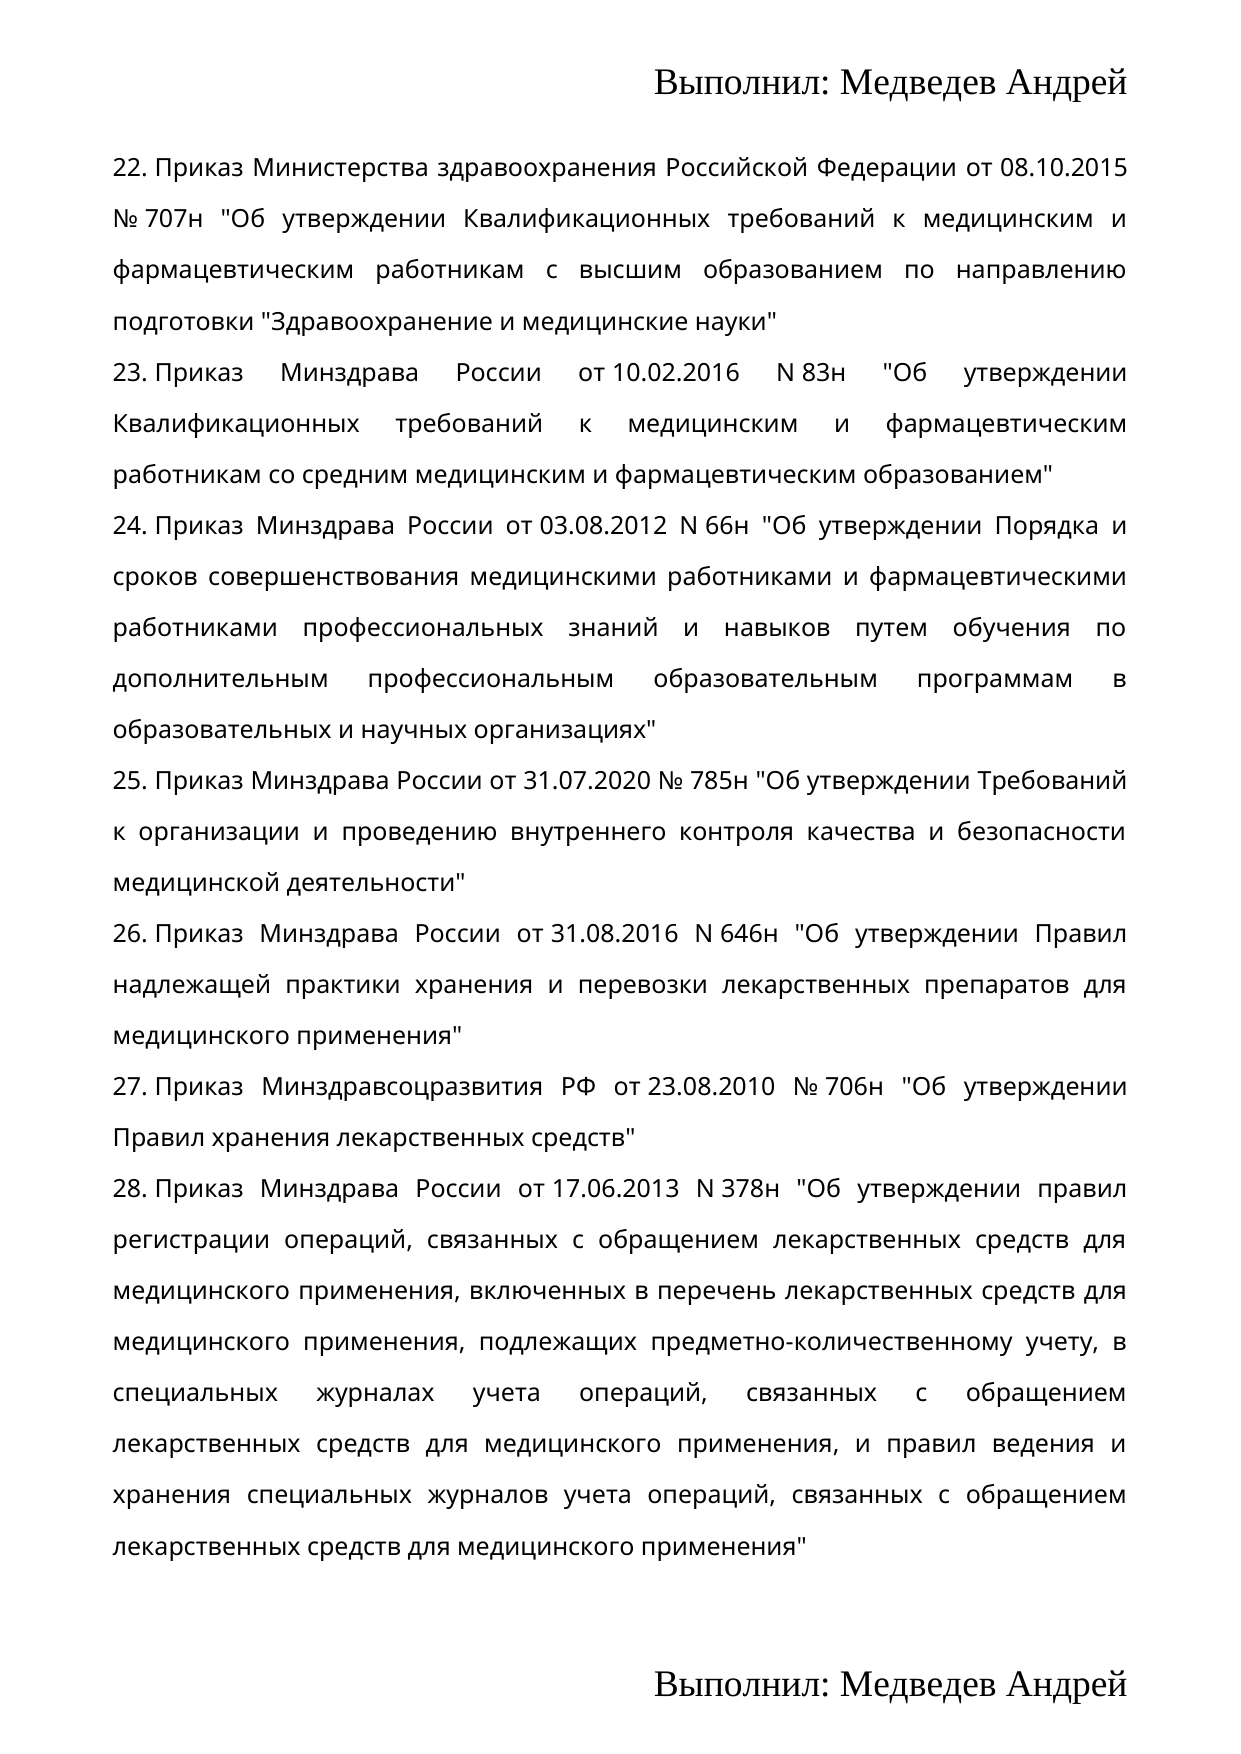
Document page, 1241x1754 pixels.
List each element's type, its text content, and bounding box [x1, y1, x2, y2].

text 23. Приказ Минздрава России от 10.02.2016 N 83н "Об утверждении Квалификационных требований к медицинским и фармацевтическим работникам со средним медицинским и фармацевтическим образованием" [112, 354, 1128, 490]
text 24. Приказ Минздрава России от 03.08.2012 N 66н "Об утверждении Порядка и сроков совершенствования медицинскими работниками и фармацевтическими работниками профессиональных знаний и навыков путем обучения по дополнительным профессиональным образовательным программам в образовательных и научных организациях" [112, 507, 1128, 746]
text 25. Приказ Минздрава России от 31.07.2020 № 785н "Об утверждении Требований к организации и проведению внутреннего контроля качества и безопасности медицинской деятельности" [112, 762, 1128, 899]
text 22. Приказ Министерства здравоохранения Российской Федерации от 08.10.2015 № 707н "Об утверждении Квалификационных требований к медицинским и фармацевтическим работникам с высшим образованием по направлению подготовки "Здравоохранение и медицинские науки" [112, 150, 1128, 337]
text 28. Приказ Минздрава России от 17.06.2013 N 378н "Об утверждении правил регистрации операций, связанных с обращением лекарственных средств для медицинского применения, включенных в перечень лекарственных средств для медицинского применения, подлежащих предметно-количественному учету, в специальных журналах учета операций, связанных с обращением лекарственных средств для медицинского применения, и правил ведения и хранения специальных журналов учета операций, связанных с обращением лекарственных средств для медицинского применения" [112, 1171, 1128, 1562]
text 26. Приказ Минздрава России от 31.08.2016 N 646н "Об утверждении Правил надлежащей практики хранения и перевозки лекарственных препаратов для медицинского применения" [112, 916, 1128, 1052]
text 27. Приказ Минздравсоцразвития РФ от 23.08.2010 № 706н "Об утверждении Правил хранения лекарственных средств" [112, 1069, 1128, 1154]
